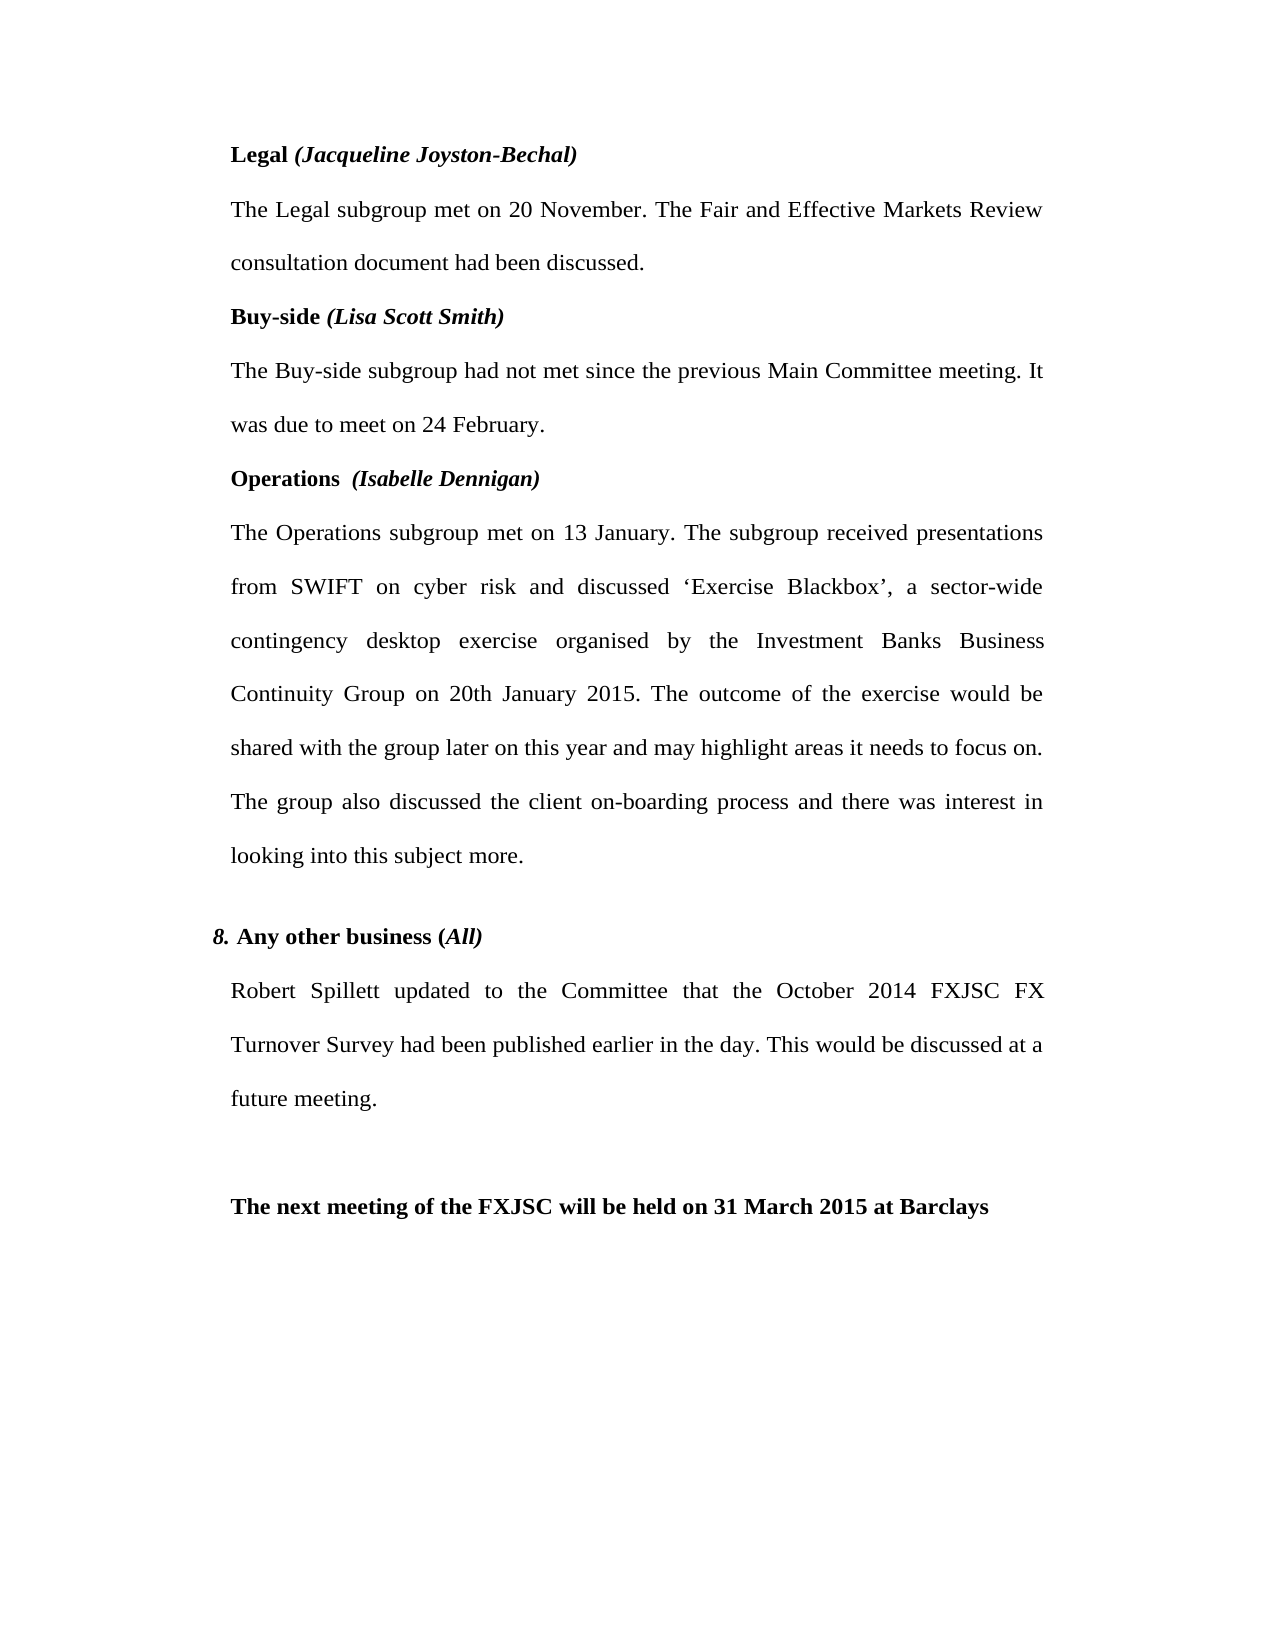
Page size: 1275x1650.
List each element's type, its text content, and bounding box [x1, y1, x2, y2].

text Buy-side (Lisa Scott Smith) [230, 303, 1096, 330]
text Operations (Isabelle Dennigan) [230, 465, 1096, 492]
subtitle Any other business (All) [213, 923, 1096, 949]
text Legal (Jacqueline Joyston-Bechal) [230, 142, 1096, 168]
text The Buy-side subgroup had not met since the previous Main Committee meeting. It was due to meet on 24 February. [230, 357, 1045, 437]
subtitle The next meeting of the FXJSC will be held on 31 March 2015 at Barclays [230, 1193, 1096, 1219]
text The Operations subgroup met on 13 January. The subgroup received presentations from SWIFT on cyber risk and discussed ‘Exercise Blackbox’, a sector-wide contingency desktop exercise organised by the Investment Banks Business Continuity Group on 20th January 2015. The outcome of the exercise would be shared with the group later on this year and may highlight areas it needs to focus on. The group also discussed the client on-boarding process and there was interest in looking into this subject more. [230, 519, 1045, 868]
text The Legal subgroup met on 20 November. The Fair and Effective Markets Review consultation document had been discussed. [230, 196, 1045, 276]
text Robert Spillett updated to the Committee that the October 2014 FXJSC FX Turnover Survey had been published earlier in the day. This would be discussed at a future meeting. [230, 977, 1045, 1111]
